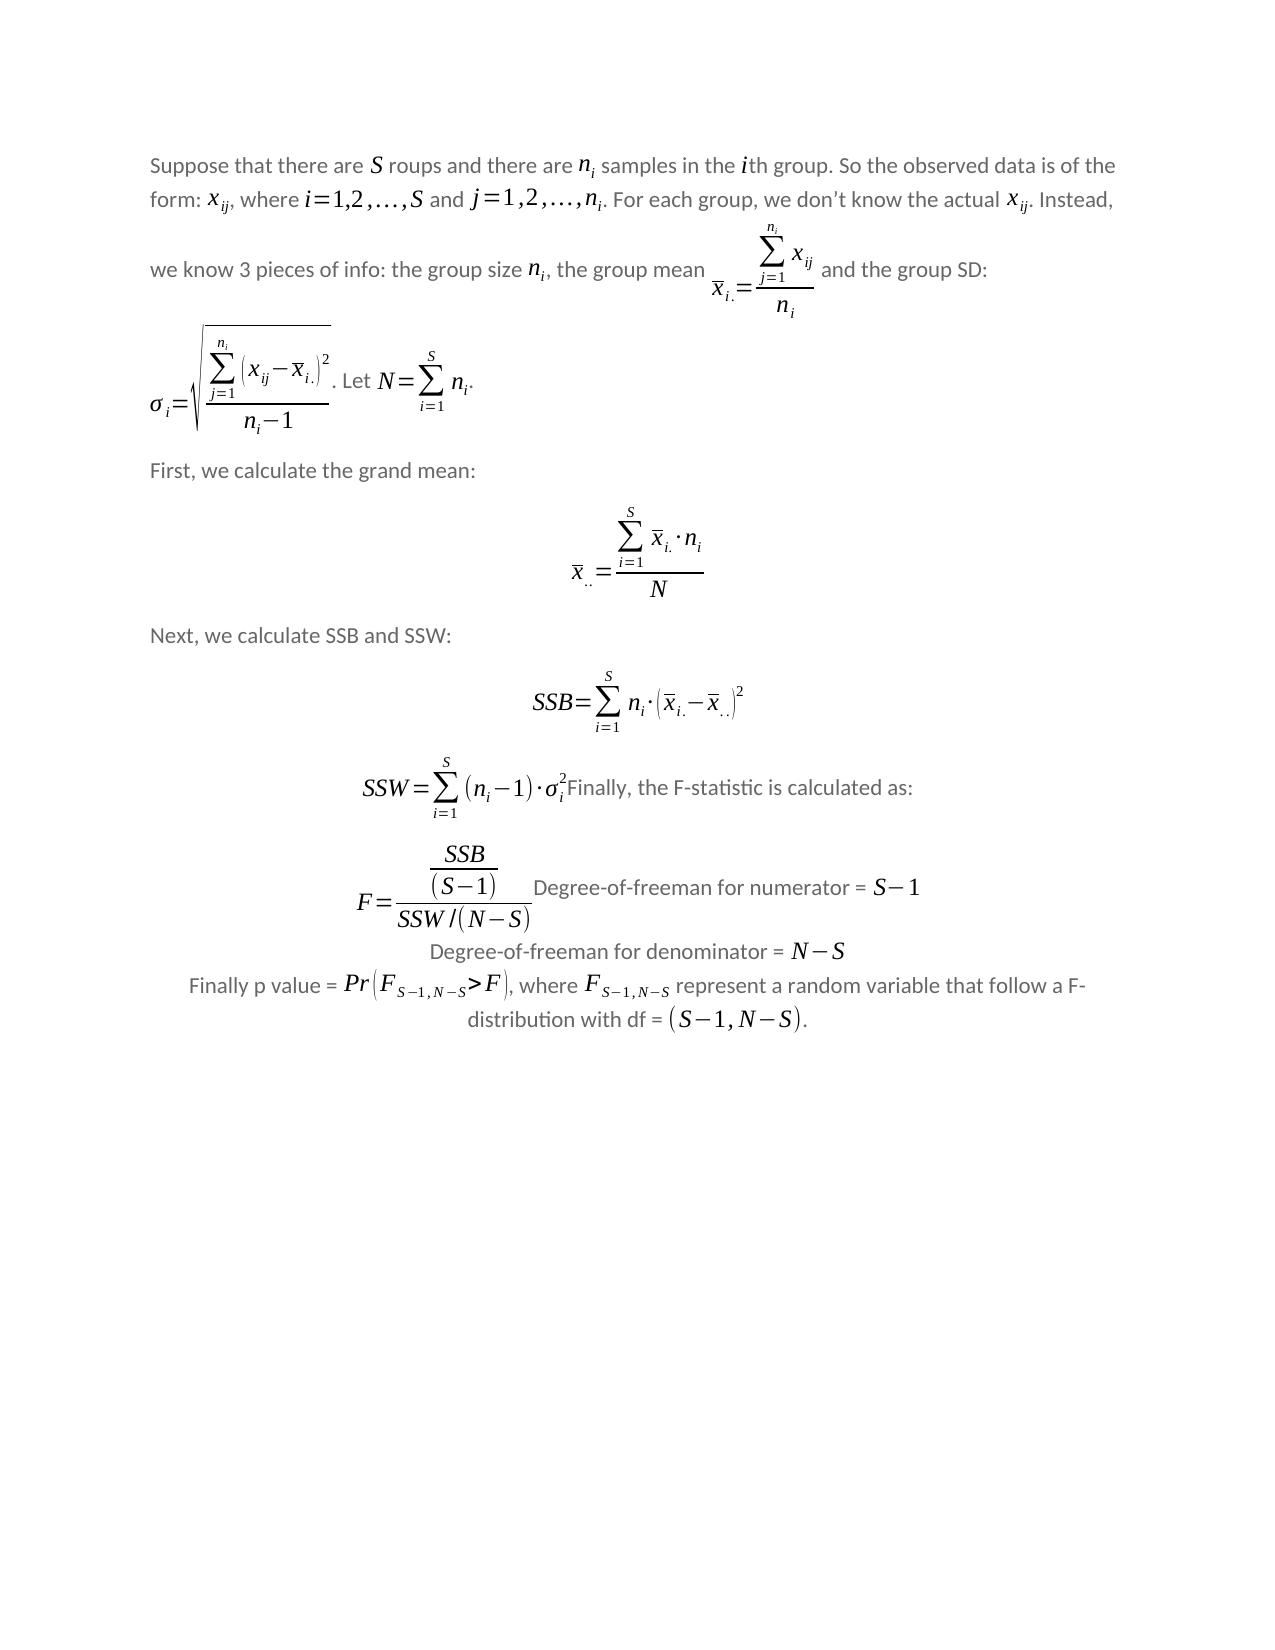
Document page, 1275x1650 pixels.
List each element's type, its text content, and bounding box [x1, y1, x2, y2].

text Degree-of-freeman for numerator = Degree-of-freeman for denominator = Finally p value = , where represent a random variable that follow a F-distribution with df = . [150, 840, 1125, 1034]
text First, we calculate the grand mean: [150, 457, 1125, 484]
text Suppose that there are roups and there are samples in the th group. So the observed data is of the form: , where and . For each group, we don’t know the actual . Instead, we know 3 pieces of info: the group size , the group mean and the group SD: . Let . [150, 150, 1125, 438]
text Next, we calculate SSB and SSW: [150, 621, 1125, 649]
text Finally, the F-statistic is calculated as: [150, 754, 1125, 821]
